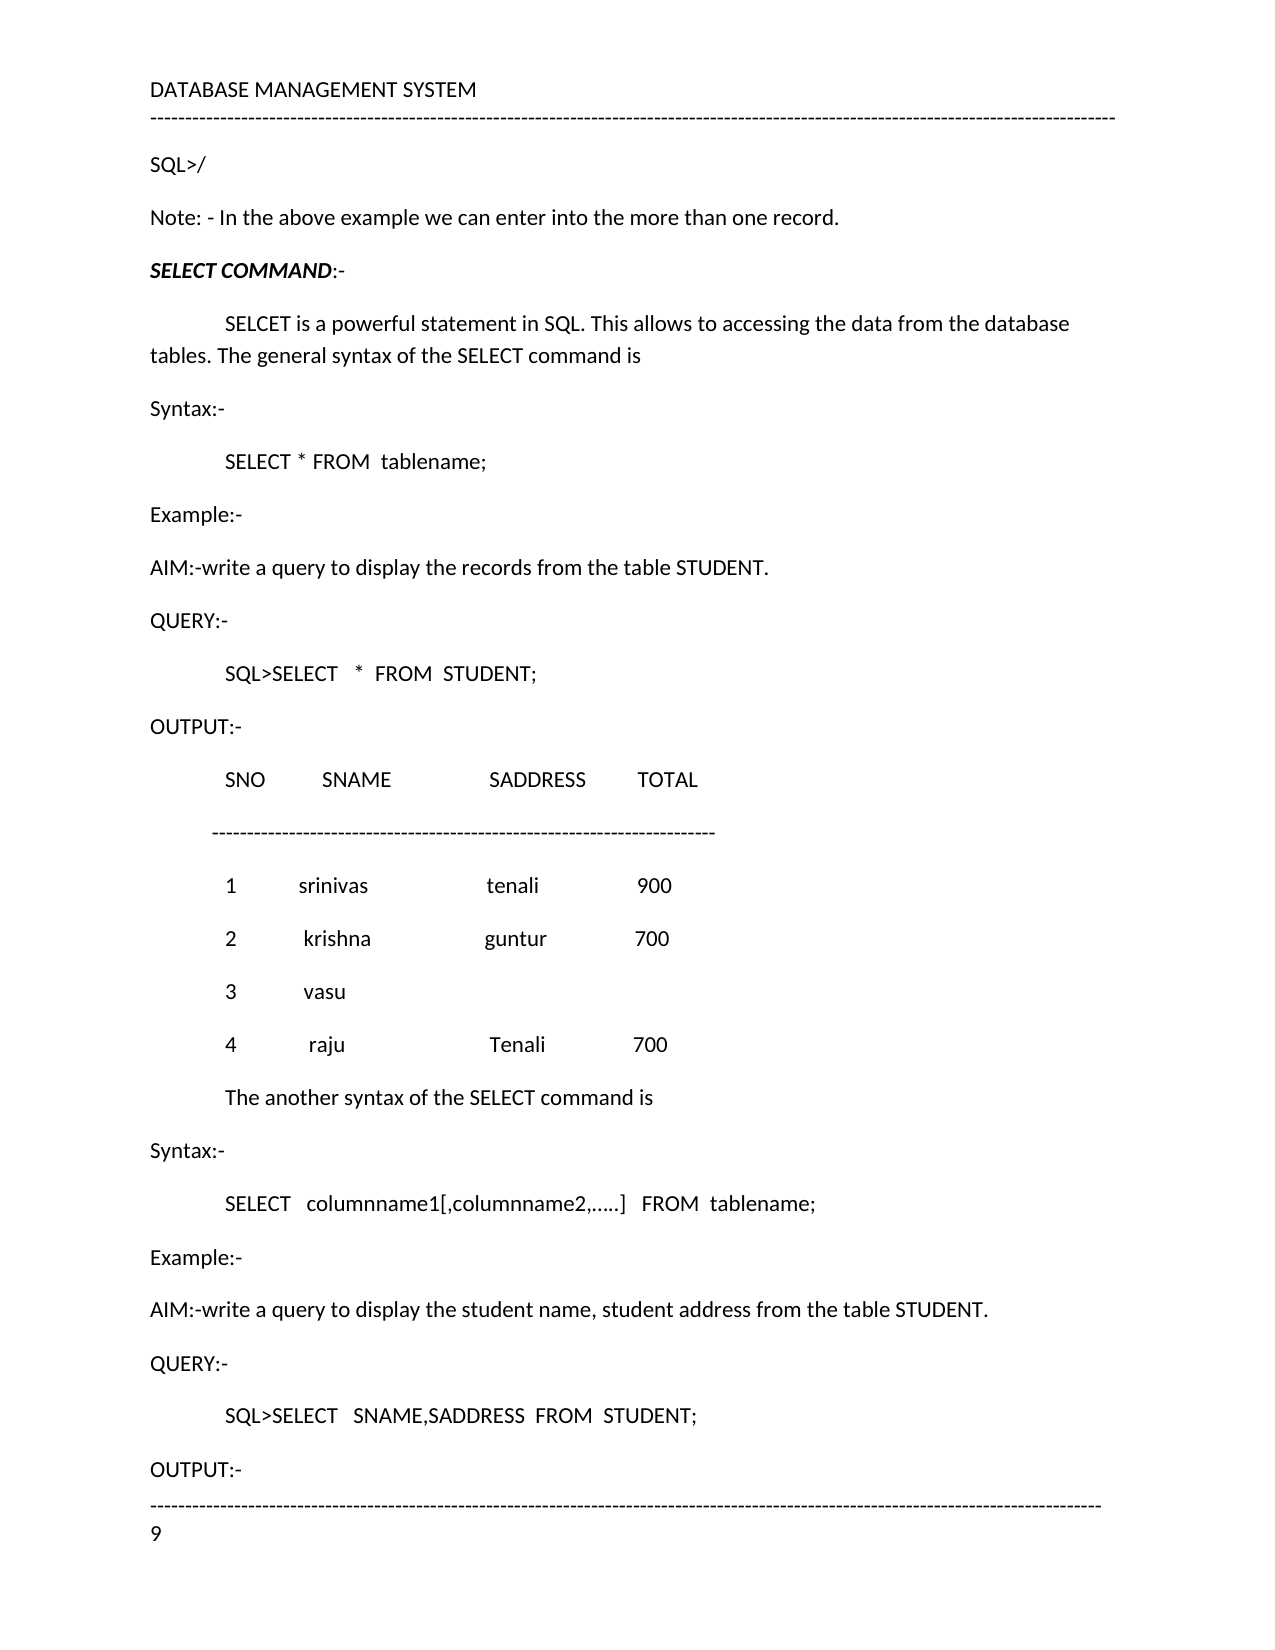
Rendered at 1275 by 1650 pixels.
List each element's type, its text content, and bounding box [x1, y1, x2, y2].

text SELECT * FROM tablename; [150, 447, 1125, 475]
text QUERY:- [150, 1349, 1125, 1377]
text SQL>SELECT * FROM STUDENT; [150, 659, 1125, 687]
text Example:- [150, 1243, 1125, 1271]
text AIM:-write a query to display the records from the table STUDENT. [150, 553, 1125, 581]
text 1 srinivas tenali 900 [150, 871, 1125, 899]
text SELCET is a powerful statement in SQL. This allows to accessing the data from the database tables. The general syntax of the SELECT command is [150, 309, 1125, 369]
text SELECT columnname1[,columnname2,…..] FROM tablename; [150, 1189, 1125, 1218]
text QUERY:- [150, 606, 1125, 634]
text SELECT COMMAND:- [150, 256, 1125, 284]
text OUTPUT:- [150, 712, 1125, 740]
text Note: - In the above example we can enter into the more than one record. [150, 203, 1125, 231]
text SNO SNAME SADDRESS TOTAL [150, 765, 1125, 793]
text SQL>/ [150, 150, 1125, 178]
text SQL>SELECT SNAME,SADDRESS FROM STUDENT; [150, 1402, 1125, 1430]
text OUTPUT:- [150, 1455, 1125, 1483]
text 3 vasu [150, 977, 1125, 1006]
text Example:- [150, 500, 1125, 528]
text The another syntax of the SELECT command is [150, 1083, 1125, 1112]
text Syntax:- [150, 394, 1125, 422]
text ------------------------------------------------------------------------ [150, 818, 1125, 846]
text 2 krishna guntur 700 [150, 924, 1125, 952]
text Syntax:- [150, 1137, 1125, 1164]
text AIM:-write a query to display the student name, student address from the table STUDENT. [150, 1296, 1125, 1324]
text 4 raju Tenali 700 [150, 1031, 1125, 1058]
